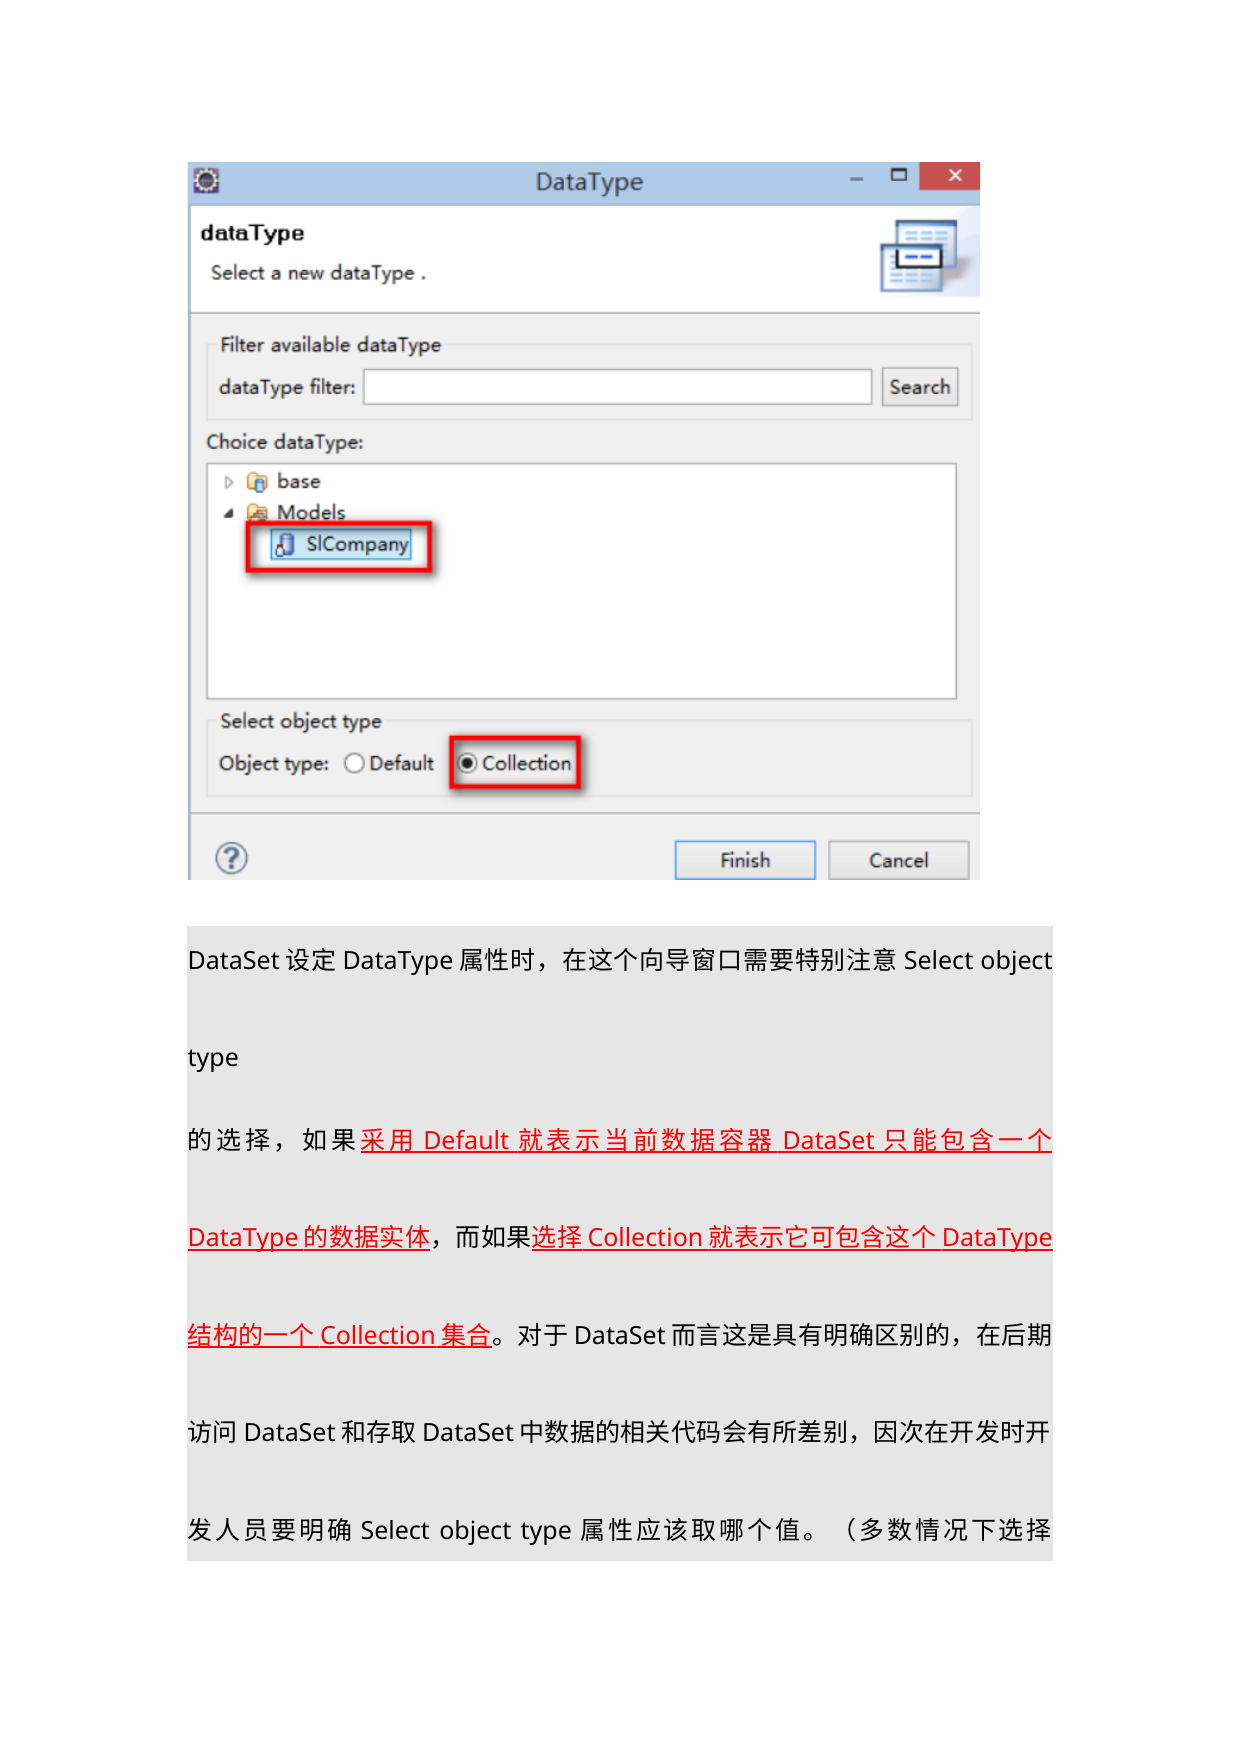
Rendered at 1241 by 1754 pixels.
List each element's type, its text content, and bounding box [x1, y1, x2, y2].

text DataSet设定DataType属性时，在这个向导窗口需要特别注意Select object type [187, 926, 1053, 1089]
picture [187, 162, 980, 880]
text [187, 1106, 1053, 1561]
